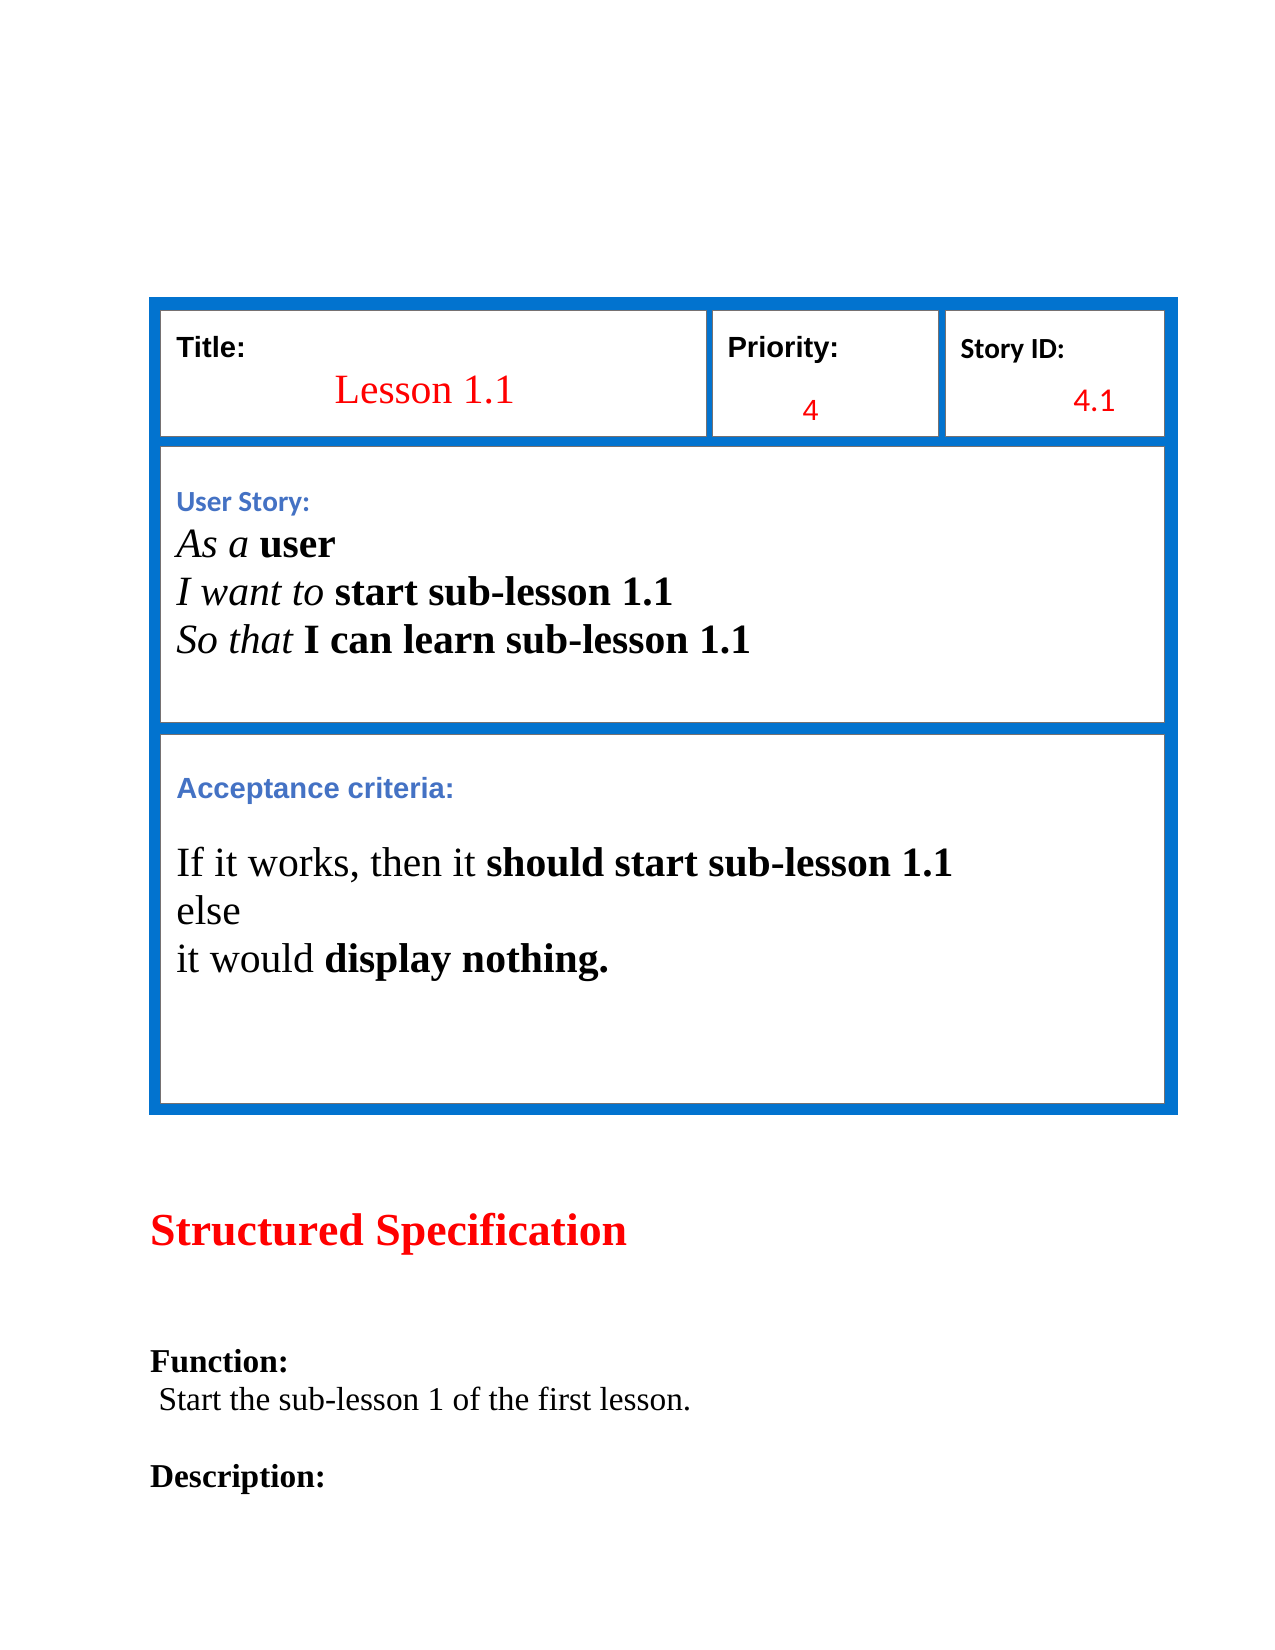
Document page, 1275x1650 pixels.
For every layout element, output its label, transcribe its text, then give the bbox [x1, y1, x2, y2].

text Description: [150, 1456, 1125, 1494]
text Function: [150, 1341, 1125, 1379]
text Structured Specification [150, 1202, 1125, 1255]
text Start the sub-lesson 1 of the first lesson. [150, 1379, 1125, 1418]
